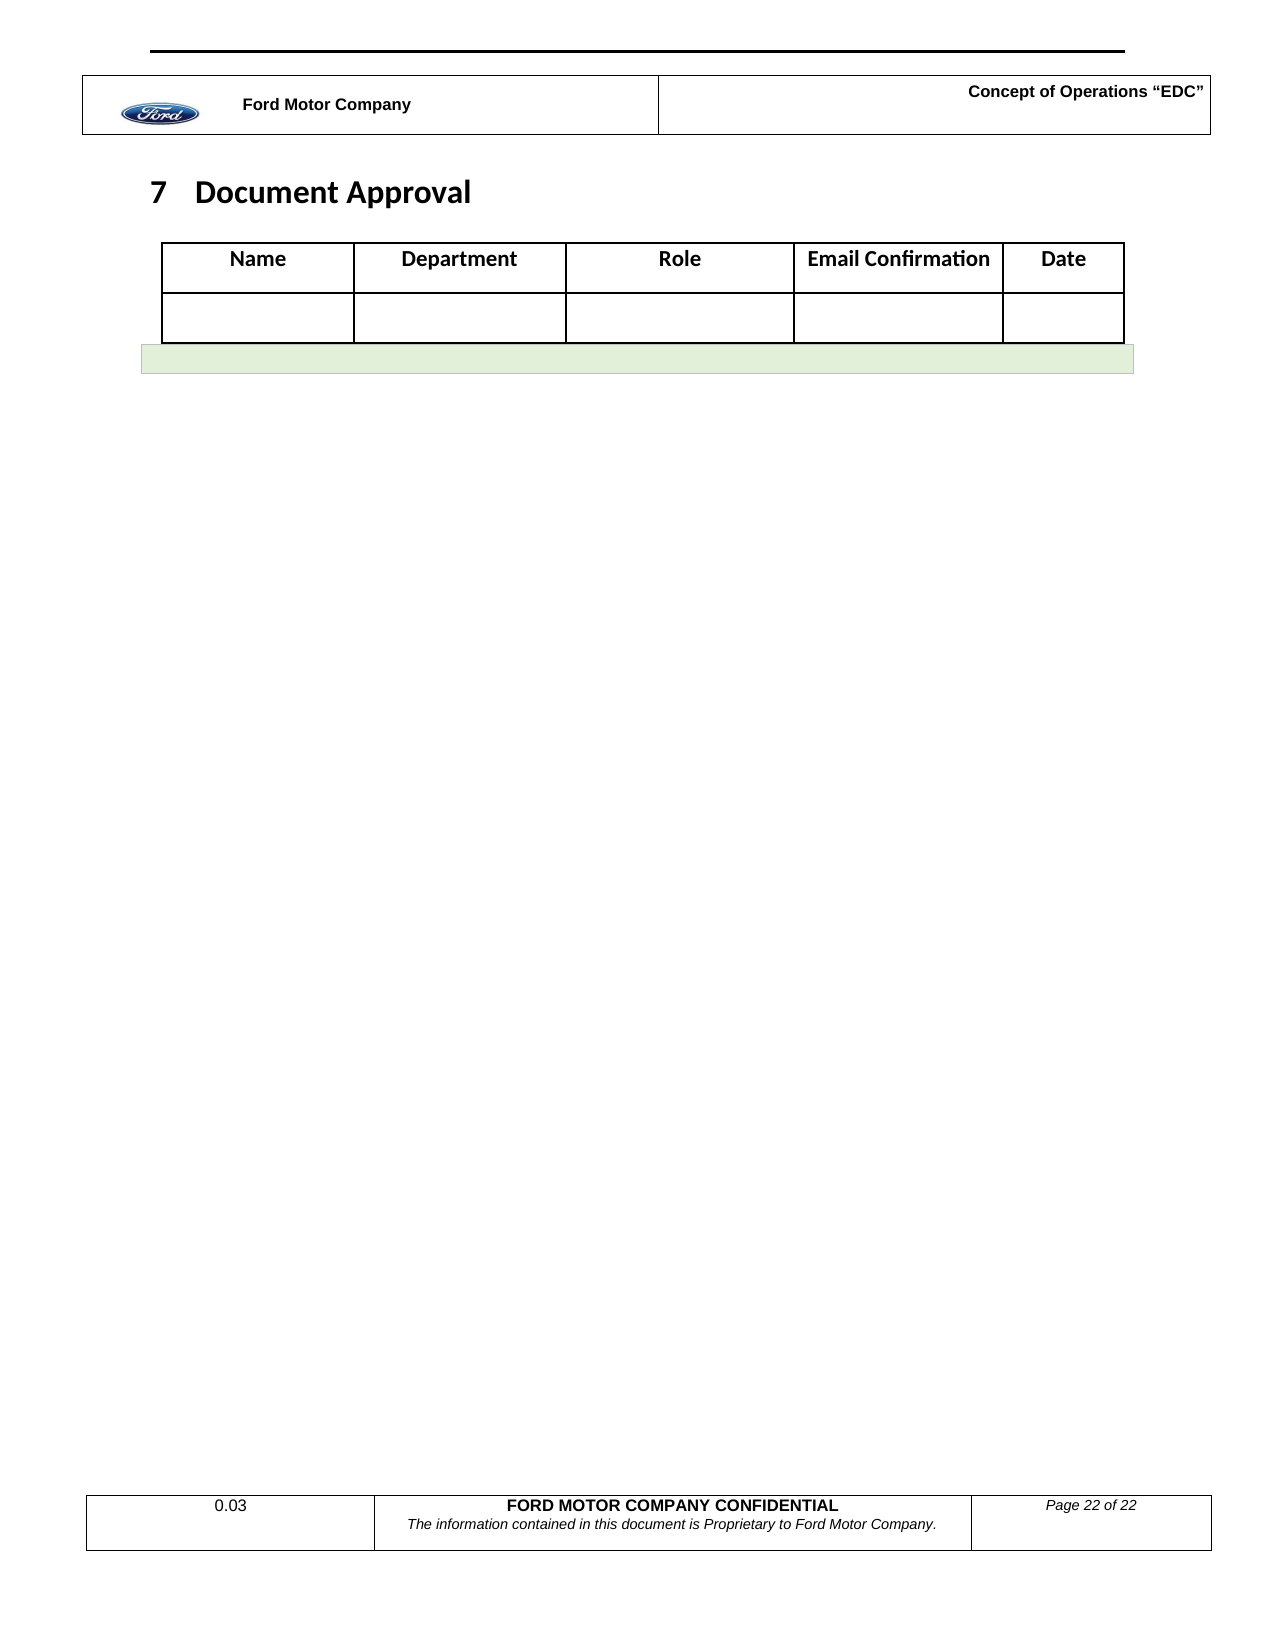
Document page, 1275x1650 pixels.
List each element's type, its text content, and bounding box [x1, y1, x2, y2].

table_cell [163, 294, 353, 342]
table_header Department [355, 244, 565, 292]
table_cell [795, 294, 1002, 342]
subtitle Document Approval [150, 171, 1125, 212]
table_header Name [163, 244, 353, 292]
table_header Email Confirmation [795, 244, 1002, 292]
table_header Date [1004, 244, 1123, 292]
picture [111, 95, 209, 132]
table_header Role [567, 244, 793, 292]
table_cell [1004, 294, 1123, 342]
table_cell [355, 294, 565, 342]
table_cell [567, 294, 793, 342]
